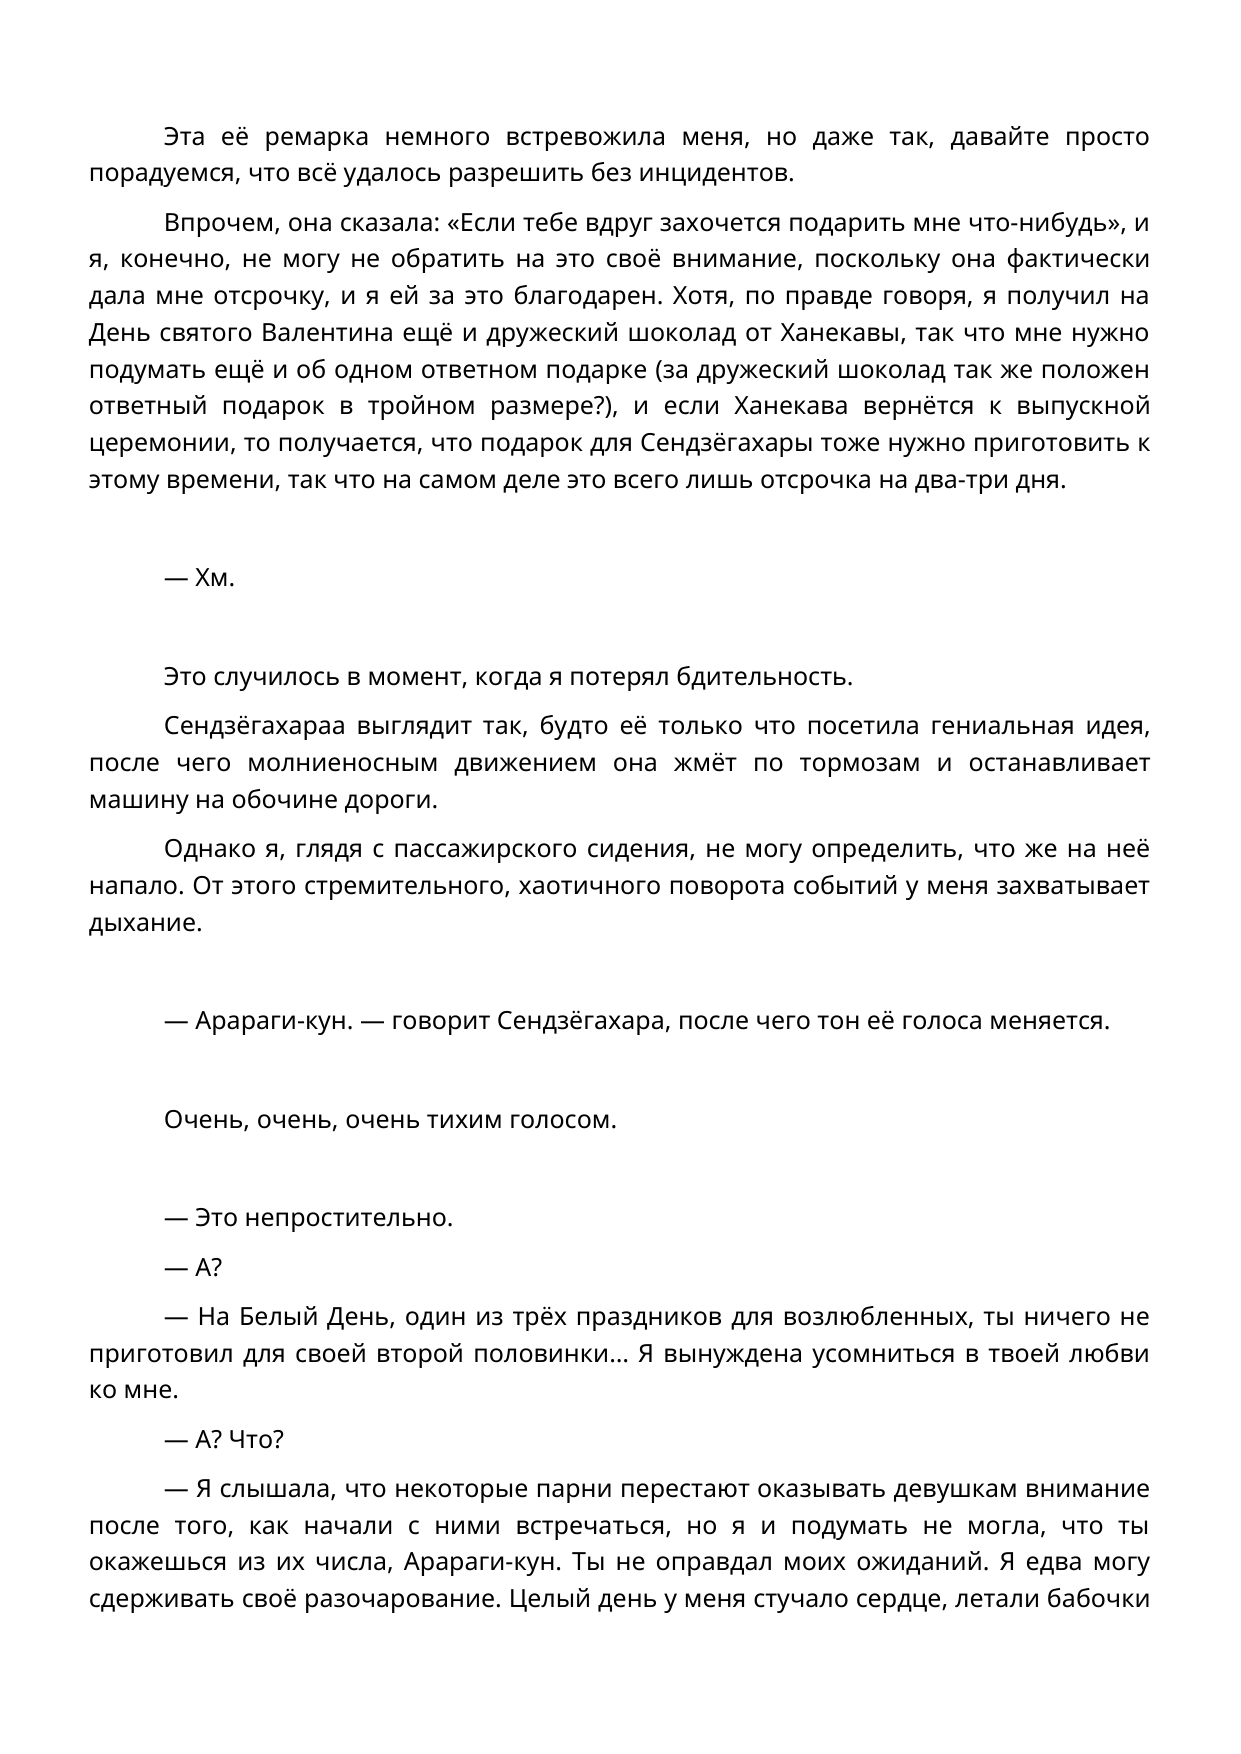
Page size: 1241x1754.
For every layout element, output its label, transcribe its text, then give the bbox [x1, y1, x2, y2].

text — А? [89, 1249, 1152, 1283]
text Впрочем, она сказала: «Если тебе вдруг захочется подарить мне что-нибудь», и я, конечно, не могу не обратить на это своё внимание, поскольку она фактически дала мне отсрочку, и я ей за это благодарен. Хотя, по правде говоря, я получил на День святого Валентина ещё и дружеский шоколад от Ханекавы, так что мне нужно подумать ещё и об одном ответном подарке (за дружеский шоколад так же положен ответный подарок в тройном размере?), и если Ханекава вернётся к выпускной церемонии, то получается, что подарок для Сендзёгахары тоже нужно приготовить к этому времени, так что на самом деле это всего лишь отсрочка на два-три дня. [89, 204, 1152, 496]
text Это случилось в момент, когда я потерял бдительность. [89, 659, 1152, 693]
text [89, 1471, 1152, 1615]
text Очень, очень, очень тихим голосом. [89, 1101, 1152, 1135]
text Однако я, глядя с пассажирского сидения, не могу определить, что же на неё напало. От этого стремительного, хаотичного поворота событий у меня захватывает дыхание. [89, 831, 1152, 938]
text — На Белый День, один из трёх праздников для возлюбленных, ты ничего не приготовил для своей второй половинки… Я вынуждена усомниться в твоей любви ко мне. [89, 1298, 1152, 1406]
text Эта её ремарка немного встревожила меня, но даже так, давайте просто порадуемся, что всё удалось разрешить без инцидентов. [89, 118, 1152, 189]
text — Хм. [89, 560, 1152, 594]
text — А? Что? [89, 1421, 1152, 1455]
text — Это непростительно. [89, 1200, 1152, 1234]
text — Арараги-кун. — говорит Сендзёгахара, после чего тон её голоса меняется. [89, 1003, 1152, 1037]
text Сендзёгахараа выглядит так, будто её только что посетила гениальная идея, после чего молниеносным движением она жмёт по тормозам и останавливает машину на обочине дороги. [89, 708, 1152, 816]
